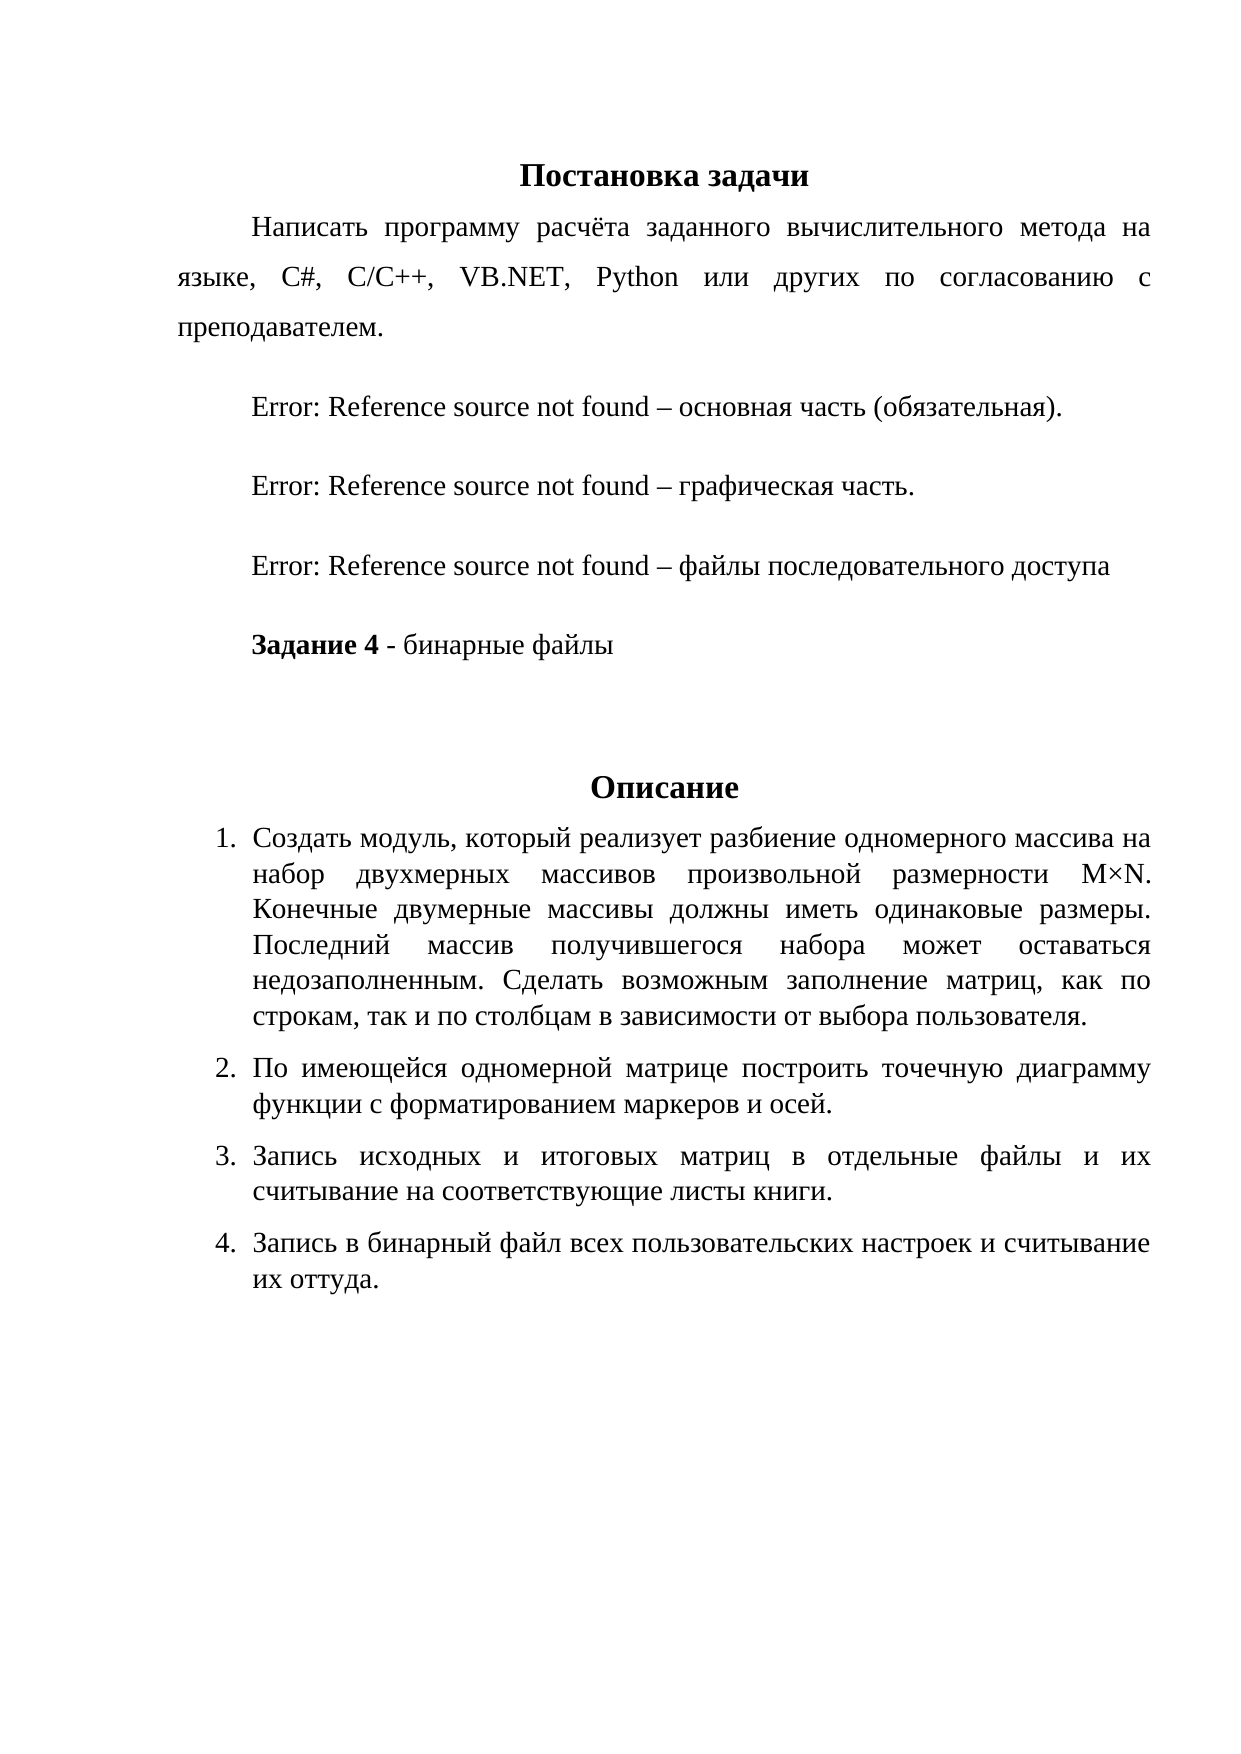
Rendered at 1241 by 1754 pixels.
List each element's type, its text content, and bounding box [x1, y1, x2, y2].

list По имеющейся одномерной матрице построить точечную диаграмму функции с форматированием маркеров и осей. [215, 1050, 1152, 1119]
text Задание 4 - бинарные файлы [177, 627, 1152, 661]
text Написать программу расчёта заданного вычислительного метода на языке, C#, C/C++, VB.NET, Python или других по согласованию с преподавателем. [177, 209, 1152, 343]
subtitle Описание [177, 767, 1152, 806]
list Запись исходных и итоговых матриц в отдельные файлы и их считывание на соответствующие листы книги. [215, 1138, 1152, 1207]
subtitle Постановка задачи [177, 156, 1152, 194]
list Создать модуль, который реализует разбиение одномерного массива на набор двухмерных массивов произвольной размерности M×N. Конечные двумерные массивы должны иметь одинаковые размеры. Последний массив получившегося набора может оставаться недозаполненным. Сделать возможным заполнение матриц, как по строкам, так и по столбцам в зависимости от выбора пользователя. [215, 820, 1152, 1032]
list Запись в бинарный файл всех пользовательских настроек и считывание их оттуда. [215, 1226, 1152, 1295]
